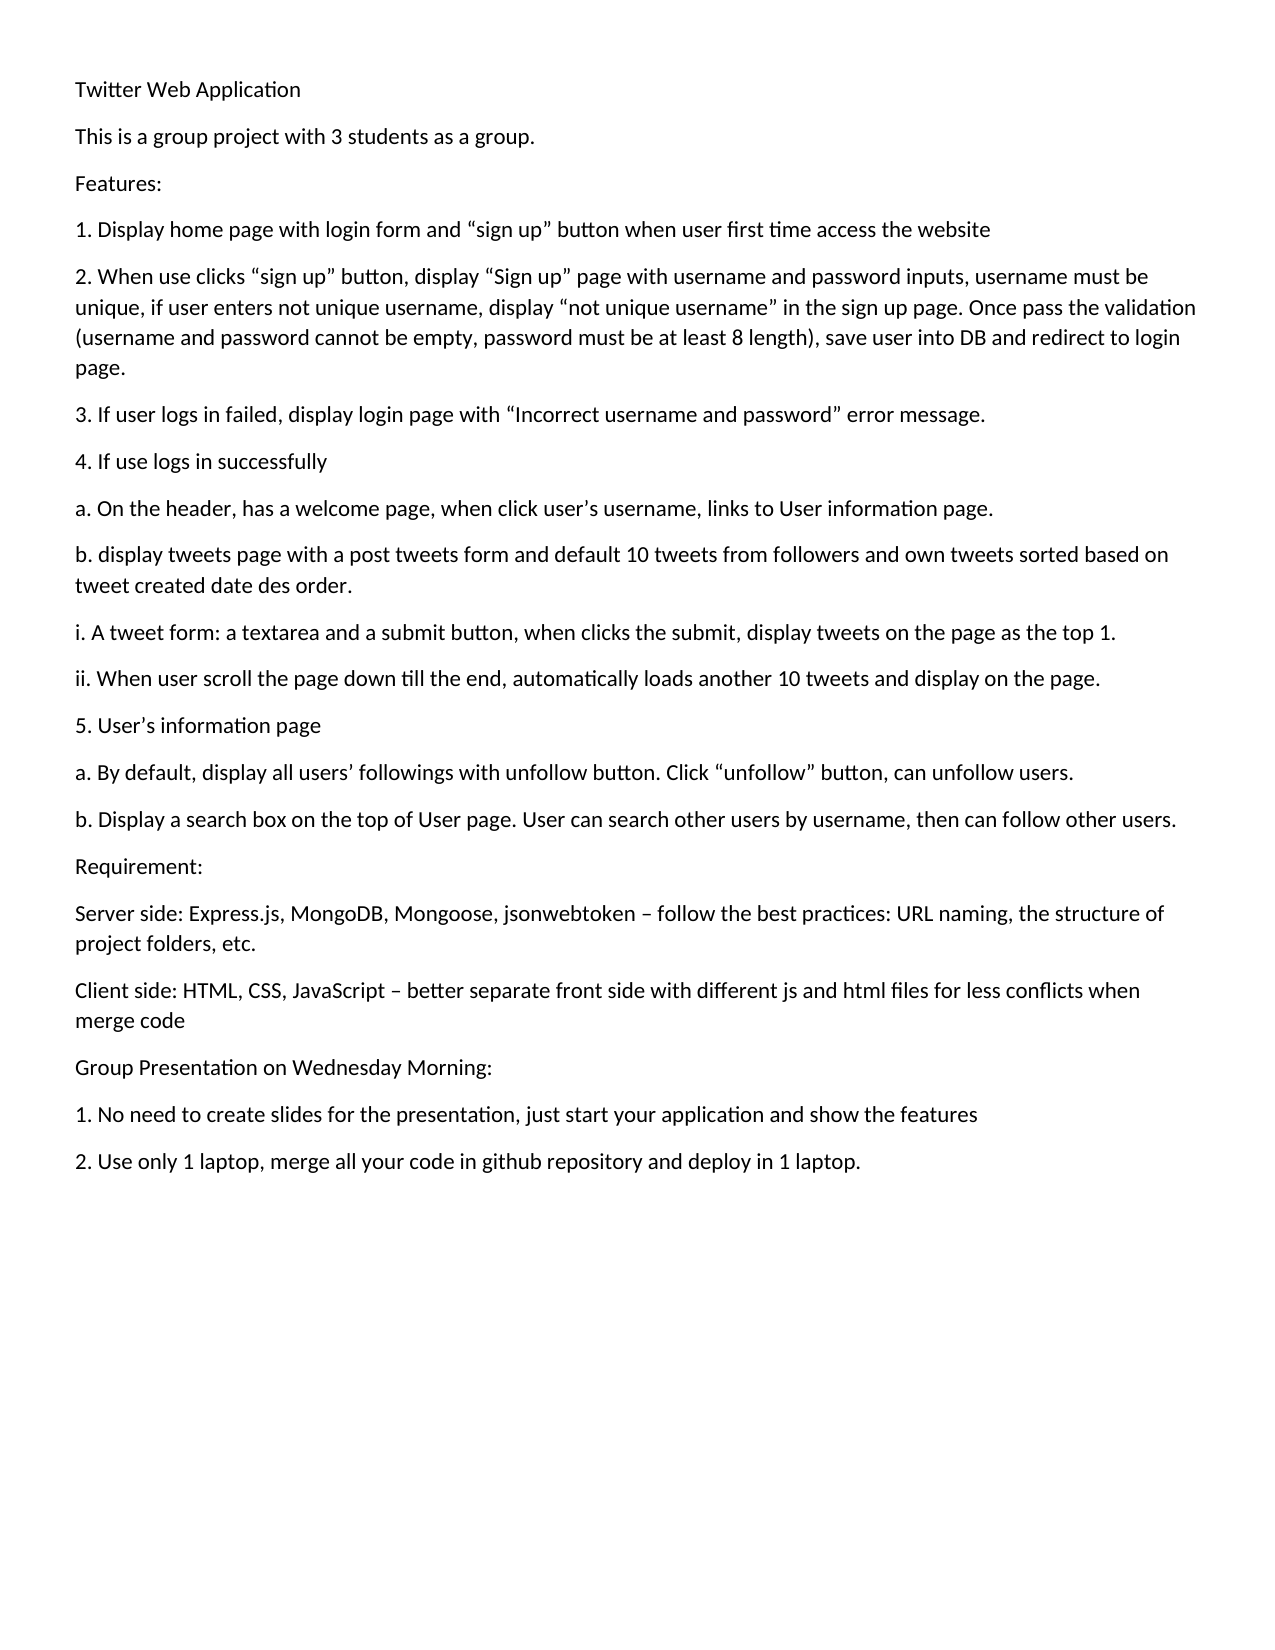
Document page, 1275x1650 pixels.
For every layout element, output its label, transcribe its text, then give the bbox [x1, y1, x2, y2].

text ii. When user scroll the page down till the end, automatically loads another 10 tweets and display on the page. [75, 664, 1200, 693]
text 2. When use clicks “sign up” button, display “Sign up” page with username and password inputs, username must be unique, if user enters not unique username, display “not unique username” in the sign up page. Once pass the validation (username and password cannot be empty, password must be at least 8 length), save user into DB and redirect to login page. [75, 262, 1200, 381]
text 5. User’s information page [75, 711, 1200, 739]
text b. display tweets page with a post tweets form and default 10 tweets from followers and own tweets sorted based on tweet created date des order. [75, 541, 1200, 599]
text i. A tweet form: a textarea and a submit button, when clicks the submit, display tweets on the page as the top 1. [75, 618, 1200, 646]
text Features: [75, 169, 1200, 197]
text Requirement: [75, 852, 1200, 880]
text This is a group project with 3 students as a group. [75, 122, 1200, 150]
text a. On the header, has a welcome page, when click user’s username, links to User information page. [75, 494, 1200, 522]
text 4. If use logs in successfully [75, 447, 1200, 475]
text Twitter Web Application [75, 75, 1200, 103]
text Client side: HTML, CSS, JavaScript – better separate front side with different js and html files for less conflicts when merge code [75, 976, 1200, 1034]
text 1. Display home page with login form and “sign up” button when user first time access the website [75, 216, 1200, 244]
text Server side: Express.js, MongoDB, Mongoose, jsonwebtoken – follow the best practices: URL naming, the structure of project folders, etc. [75, 899, 1200, 957]
text a. By default, display all users’ followings with unfollow button. Click “unfollow” button, can unfollow users. [75, 758, 1200, 786]
text 1. No need to create slides for the presentation, just start your application and show the features [75, 1100, 1200, 1128]
text 2. Use only 1 laptop, merge all your code in github repository and deploy in 1 laptop. [75, 1147, 1200, 1175]
text 3. If user logs in failed, display login page with “Incorrect username and password” error message. [75, 400, 1200, 428]
text b. Display a search box on the top of User page. User can search other users by username, then can follow other users. [75, 805, 1200, 833]
text Group Presentation on Wednesday Morning: [75, 1053, 1200, 1081]
